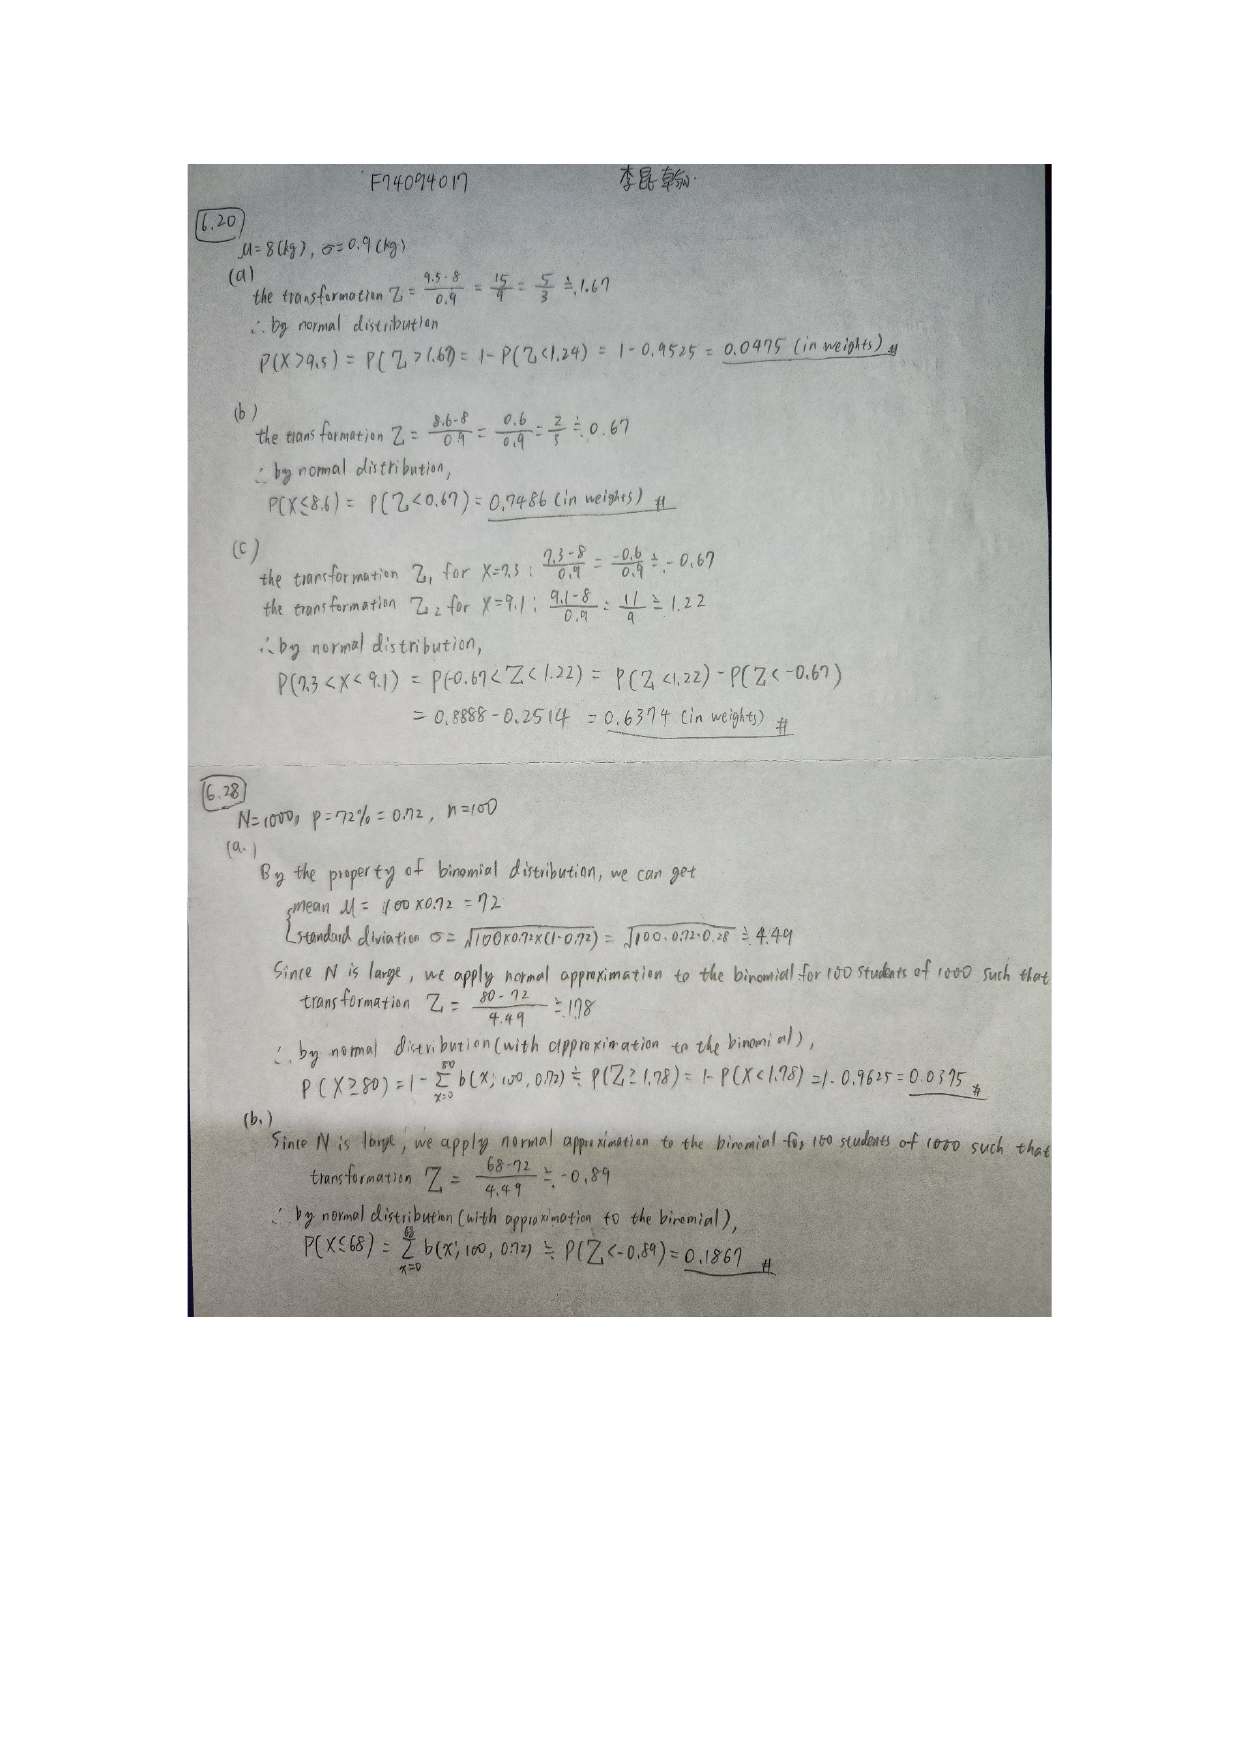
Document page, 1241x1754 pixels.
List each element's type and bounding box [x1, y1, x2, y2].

picture [187, 164, 1052, 1317]
